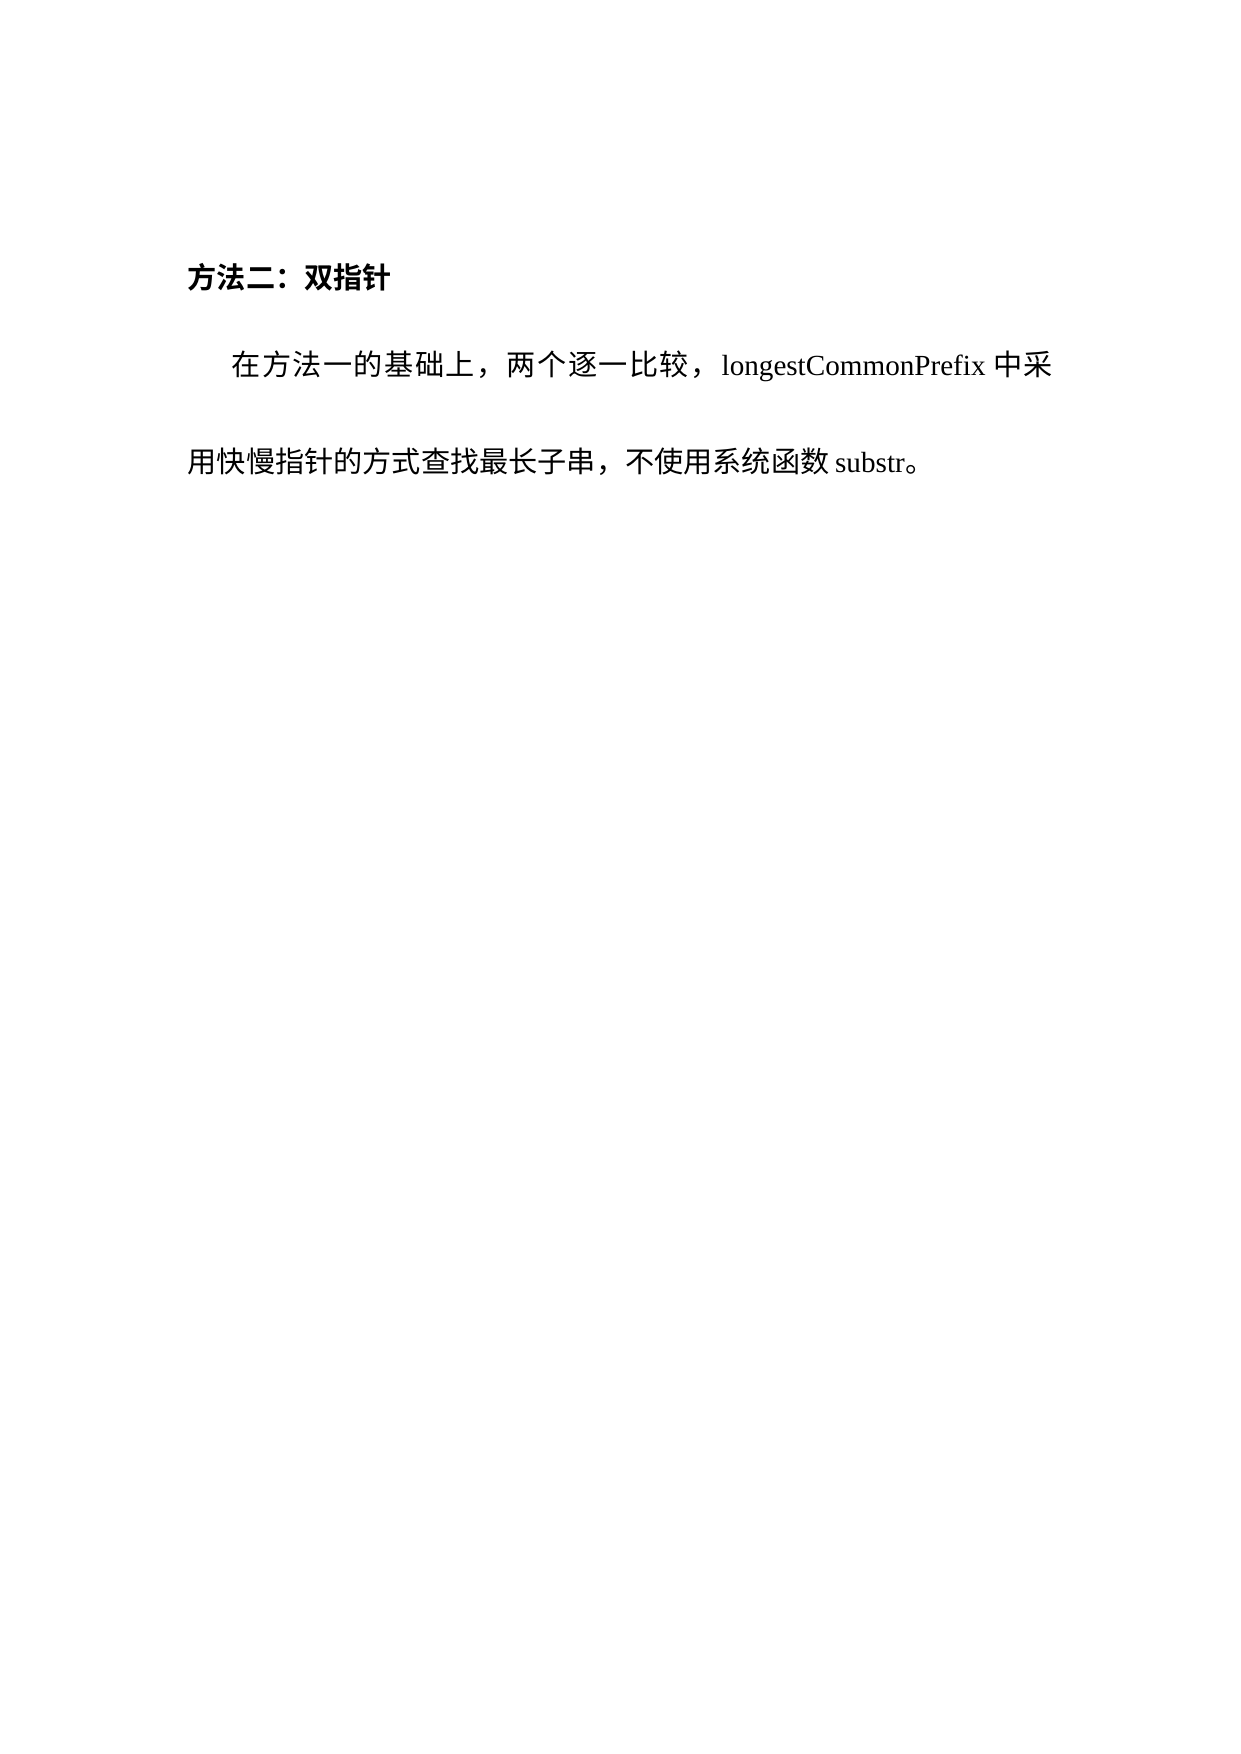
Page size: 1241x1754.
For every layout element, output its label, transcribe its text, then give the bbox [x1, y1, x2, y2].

text 在方法一的基础上，两个逐一比较，longestCommonPrefix中采用快慢指针的方式查找最长子串，不使用系统函数substr。 [187, 330, 1053, 492]
subtitle 方法二：双指针 [187, 244, 1053, 309]
